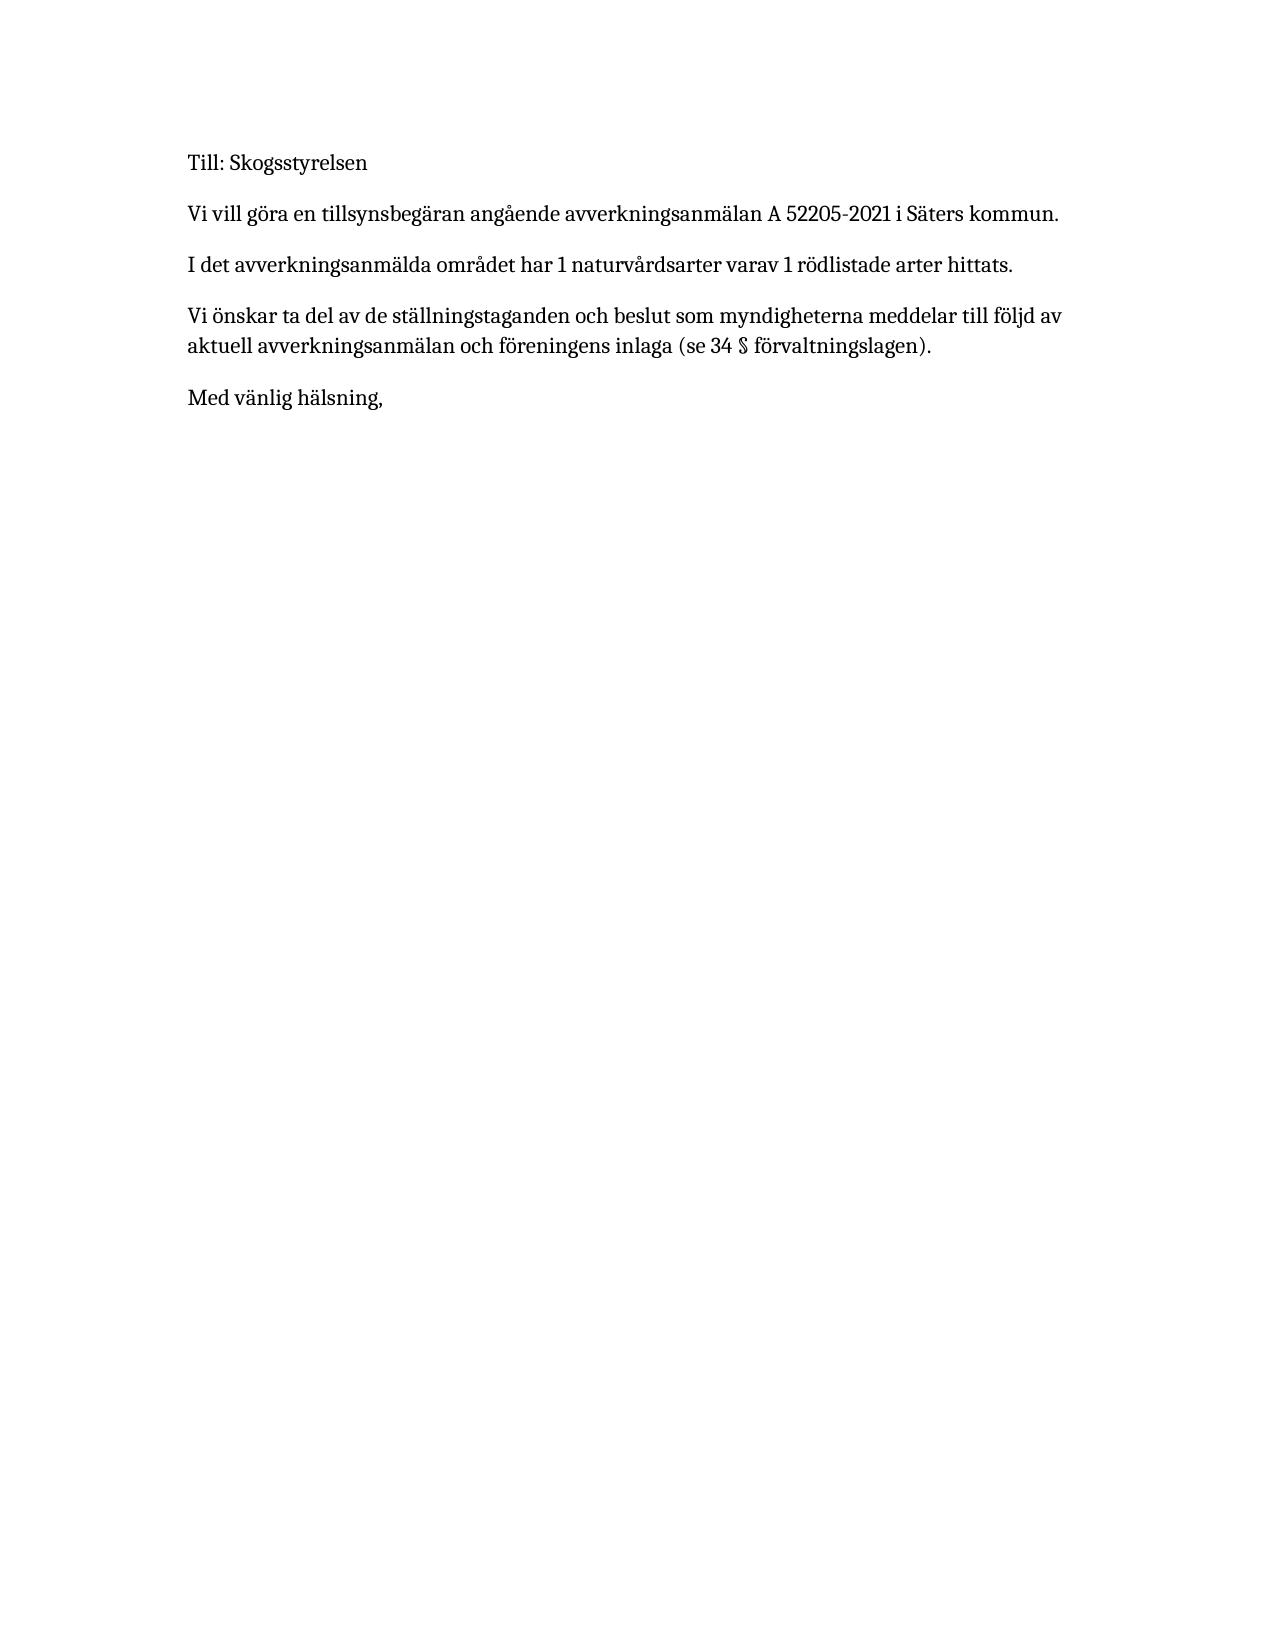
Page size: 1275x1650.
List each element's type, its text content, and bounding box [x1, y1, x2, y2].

text I det avverkningsanmälda området har 1 naturvårdsarter varav 1 rödlistade arter hittats. [187, 252, 1087, 278]
text Med vänlig hälsning, [187, 384, 1087, 441]
text Vi vill göra en tillsynsbegäran angående avverkningsanmälan A 52205-2021 i Säters kommun. [187, 201, 1087, 227]
text Vi önskar ta del av de ställningstaganden och beslut som myndigheterna meddelar till följd av aktuell avverkningsanmälan och föreningens inlaga (se 34 § förvaltningslagen). [187, 303, 1087, 360]
text Till: Skogsstyrelsen [187, 150, 1087, 176]
